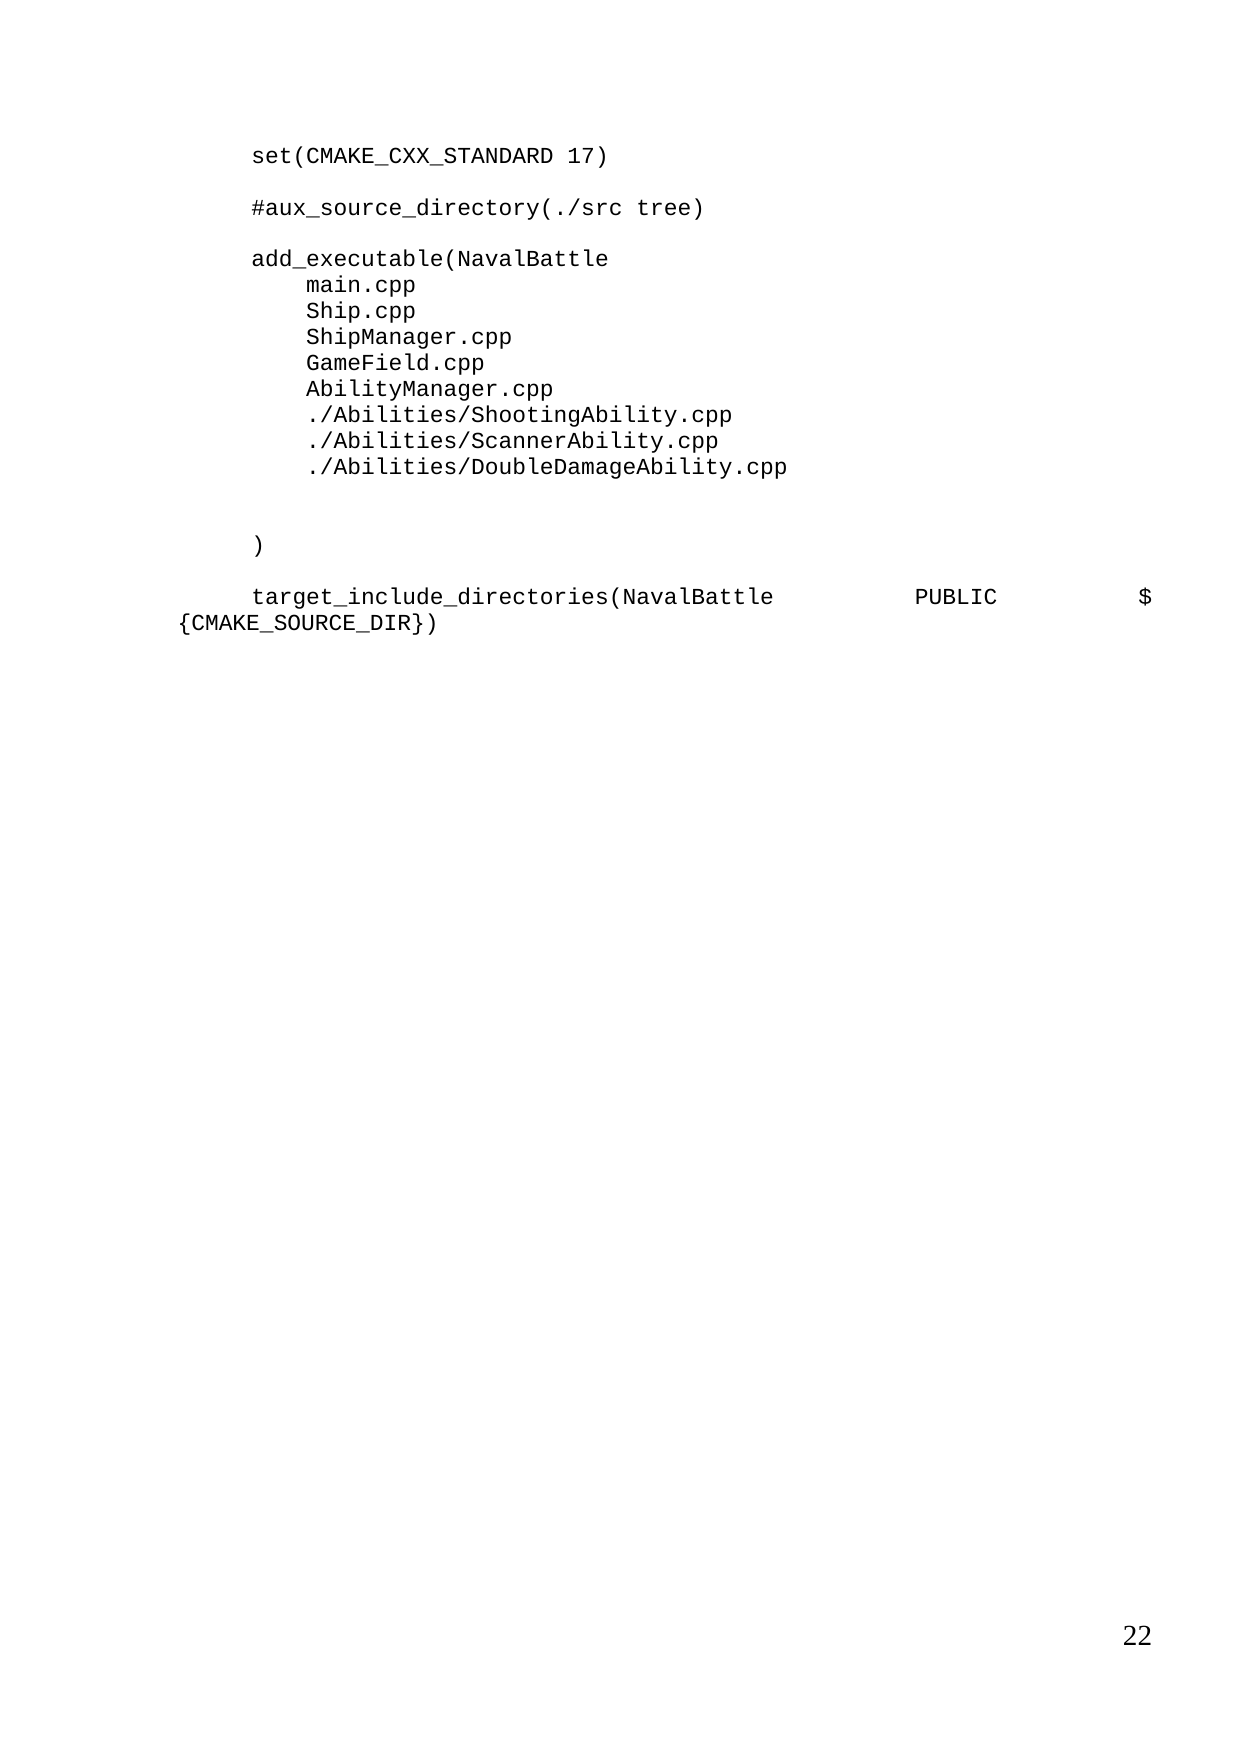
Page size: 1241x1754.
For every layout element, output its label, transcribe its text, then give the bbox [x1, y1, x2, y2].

text main.cpp [177, 274, 1152, 300]
text ./Abilities/DoubleDamageAbility.cpp [177, 455, 1152, 481]
text set(CMAKE_CXX_STANDARD 17) [177, 144, 1152, 170]
text ./Abilities/ShootingAbility.cpp [177, 403, 1152, 429]
text ./Abilities/ScannerAbility.cpp [177, 429, 1152, 455]
text target_include_directories(NavalBattle PUBLIC ${CMAKE_SOURCE_DIR}) [177, 585, 1152, 637]
text add_executable(NavalBattle [177, 248, 1152, 274]
text ShipManager.cpp [177, 326, 1152, 352]
text ) [177, 533, 1152, 559]
text AbilityManager.cpp [177, 377, 1152, 403]
text #aux_source_directory(./src tree) [177, 196, 1152, 222]
text GameField.cpp [177, 352, 1152, 377]
text Ship.cpp [177, 300, 1152, 326]
